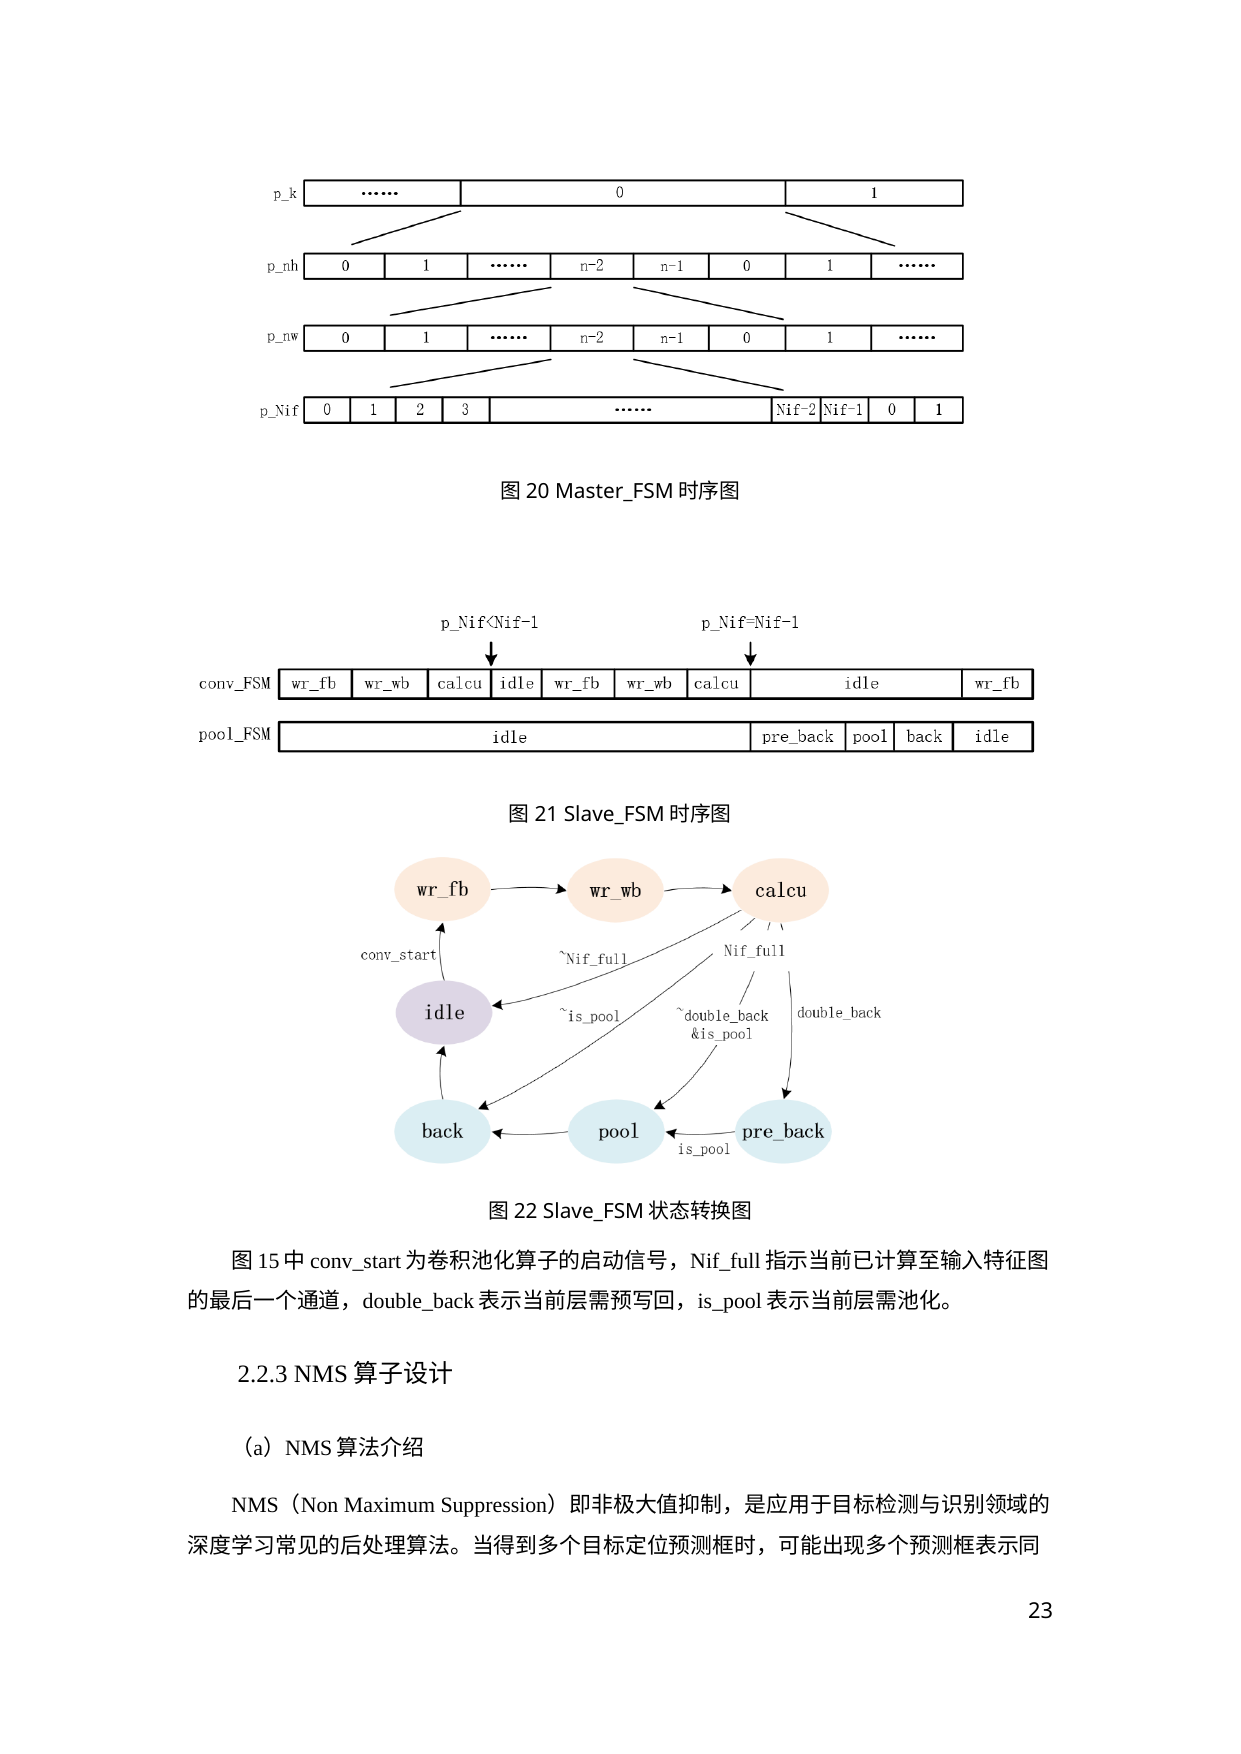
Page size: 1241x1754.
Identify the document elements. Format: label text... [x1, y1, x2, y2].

text 2.2.3 NMS算子设计 [187, 1339, 1053, 1404]
text （a）NMS算法介绍 [187, 1430, 1053, 1462]
picture [253, 157, 987, 440]
text 图15中conv_start为卷积池化算子的启动信号，Nif_full指示当前已计算至输入特征图的最后一个通道，double_back表示当前层需预写回，is_pool表示当前层需池化。 [187, 1242, 1053, 1315]
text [187, 1487, 1053, 1560]
picture [187, 592, 1053, 758]
text 图 20 Master_FSM时序图 [187, 474, 1053, 506]
picture [346, 845, 894, 1169]
text 图 22 Slave_FSM状态转换图 [187, 1193, 1053, 1226]
text 图 21 Slave_FSM时序图 [187, 796, 1053, 829]
